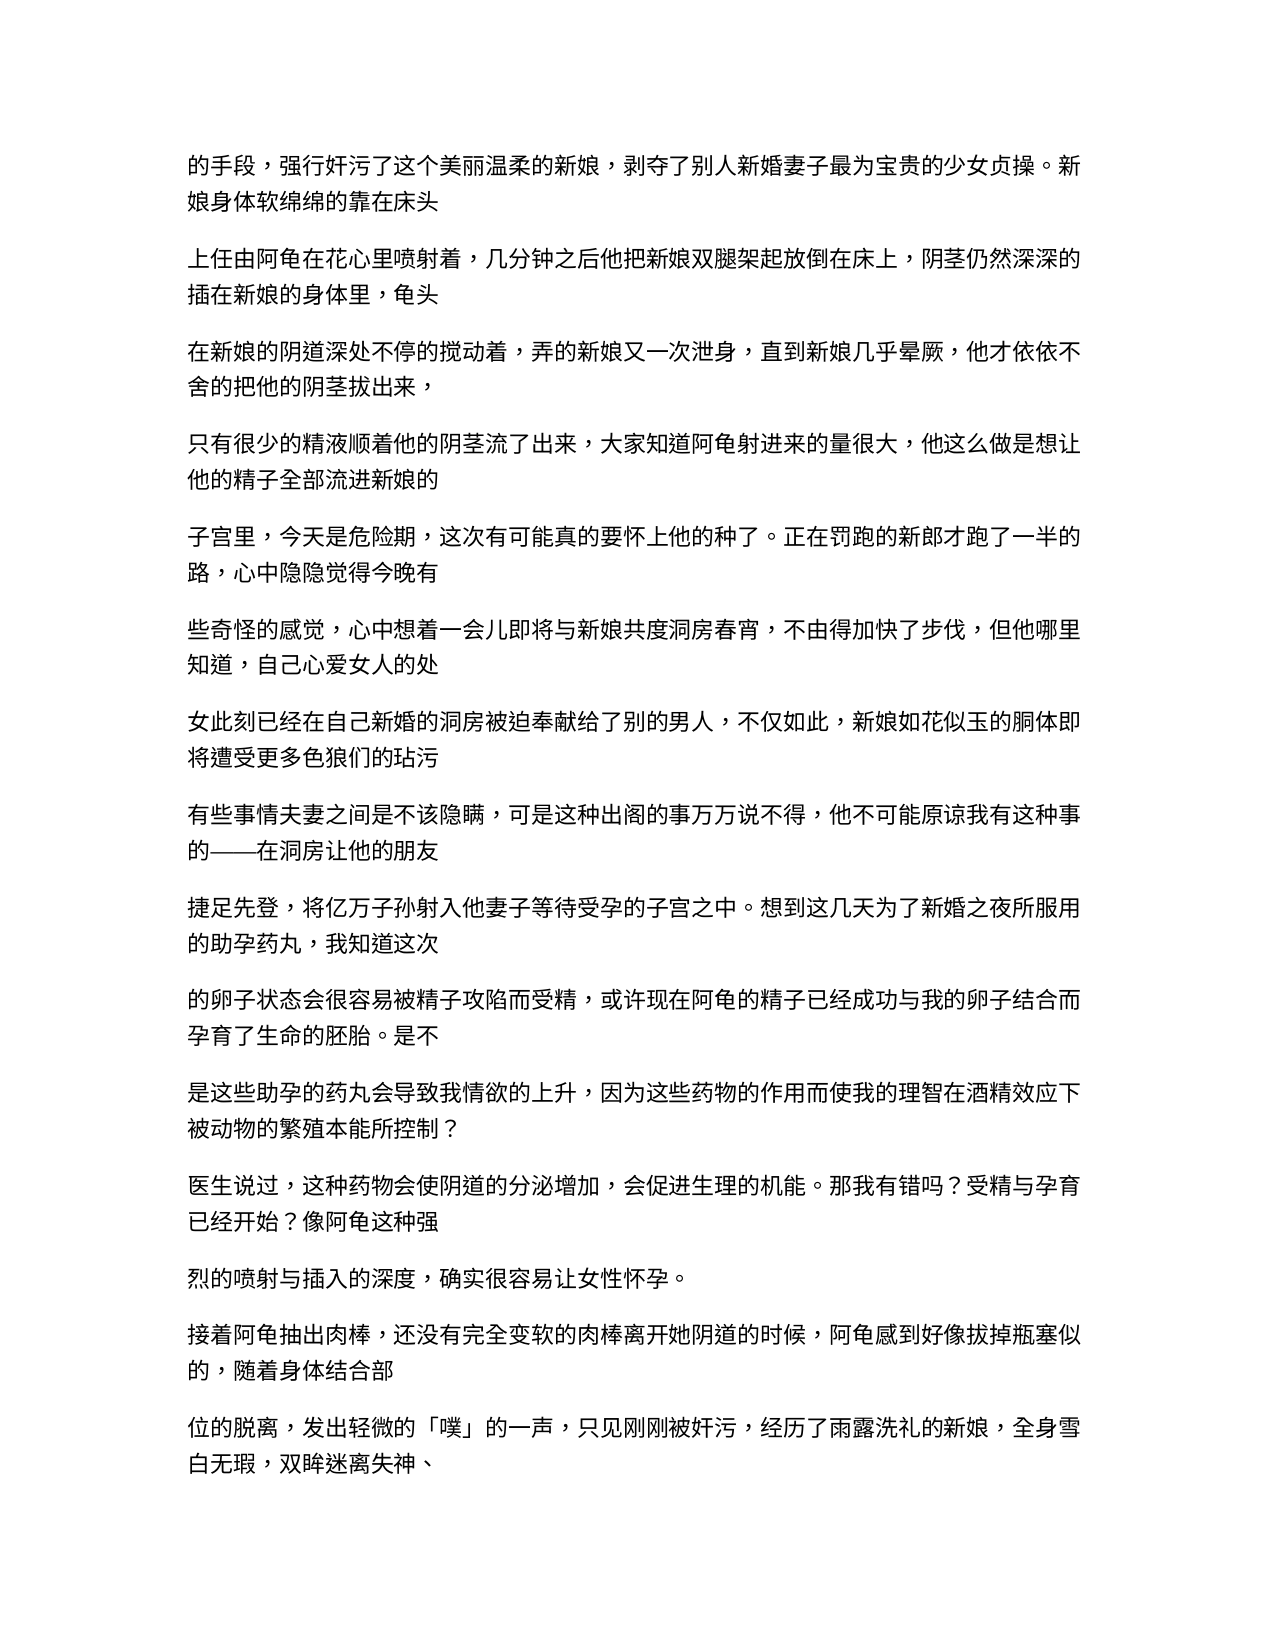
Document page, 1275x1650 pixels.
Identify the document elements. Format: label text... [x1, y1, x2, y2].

text 些奇怪的感觉，心中想着一会儿即将与新娘共度洞房春宵，不由得加快了步伐，但他哪里知道，自己心爱女人的处 [187, 613, 1087, 681]
text 子宫里，今天是危险期，这次有可能真的要怀上他的种了。正在罚跑的新郎才跑了一半的路，心中隐隐觉得今晚有 [187, 521, 1087, 588]
text 有些事情夫妻之间是不该隐瞒，可是这种出阁的事万万说不得，他不可能原谅我有这种事的——在洞房让他的朋友 [187, 799, 1087, 866]
text 烈的喷射与插入的深度，确实很容易让女性怀孕。 [187, 1262, 1087, 1294]
text 只有很少的精液顺着他的阴茎流了出来，大家知道阿龟射进来的量很大，他这么做是想让他的精子全部流进新娘的 [187, 428, 1087, 495]
text 是这些助孕的药丸会导致我情欲的上升，因为这些药物的作用而使我的理智在酒精效应下被动物的繁殖本能所控制？ [187, 1077, 1087, 1144]
text 捷足先登，将亿万子孙射入他妻子等待受孕的子宫之中。想到这几天为了新婚之夜所服用的助孕药丸，我知道这次 [187, 892, 1087, 959]
text 位的脱离，发出轻微的「噗」的一声，只见刚刚被奸污，经历了雨露洗礼的新娘，全身雪白无瑕，双眸迷离失神、 [187, 1412, 1087, 1479]
text 的卵子状态会很容易被精子攻陷而受精，或许现在阿龟的精子已经成功与我的卵子结合而孕育了生命的胚胎。是不 [187, 984, 1087, 1052]
text 上任由阿龟在花心里喷射着，几分钟之后他把新娘双腿架起放倒在床上，阴茎仍然深深的插在新娘的身体里，龟头 [187, 243, 1087, 310]
text 医生说过，这种药物会使阴道的分泌增加，会促进生理的机能。那我有错吗？受精与孕育已经开始？像阿龟这种强 [187, 1170, 1087, 1237]
text 女此刻已经在自己新婚的洞房被迫奉献给了别的男人，不仅如此，新娘如花似玉的胴体即将遭受更多色狼们的玷污 [187, 706, 1087, 773]
text 接着阿龟抽出肉棒，还没有完全变软的肉棒离开她阴道的时候，阿龟感到好像拔掉瓶塞似的，随着身体结合部 [187, 1319, 1087, 1386]
text 在新娘的阴道深处不停的搅动着，弄的新娘又一次泄身，直到新娘几乎晕厥，他才依依不舍的把他的阴茎拔出来， [187, 335, 1087, 403]
text 的手段，强行奸污了这个美丽温柔的新娘，剥夺了别人新婚妻子最为宝贵的少女贞操。新娘身体软绵绵的靠在床头 [187, 150, 1087, 217]
